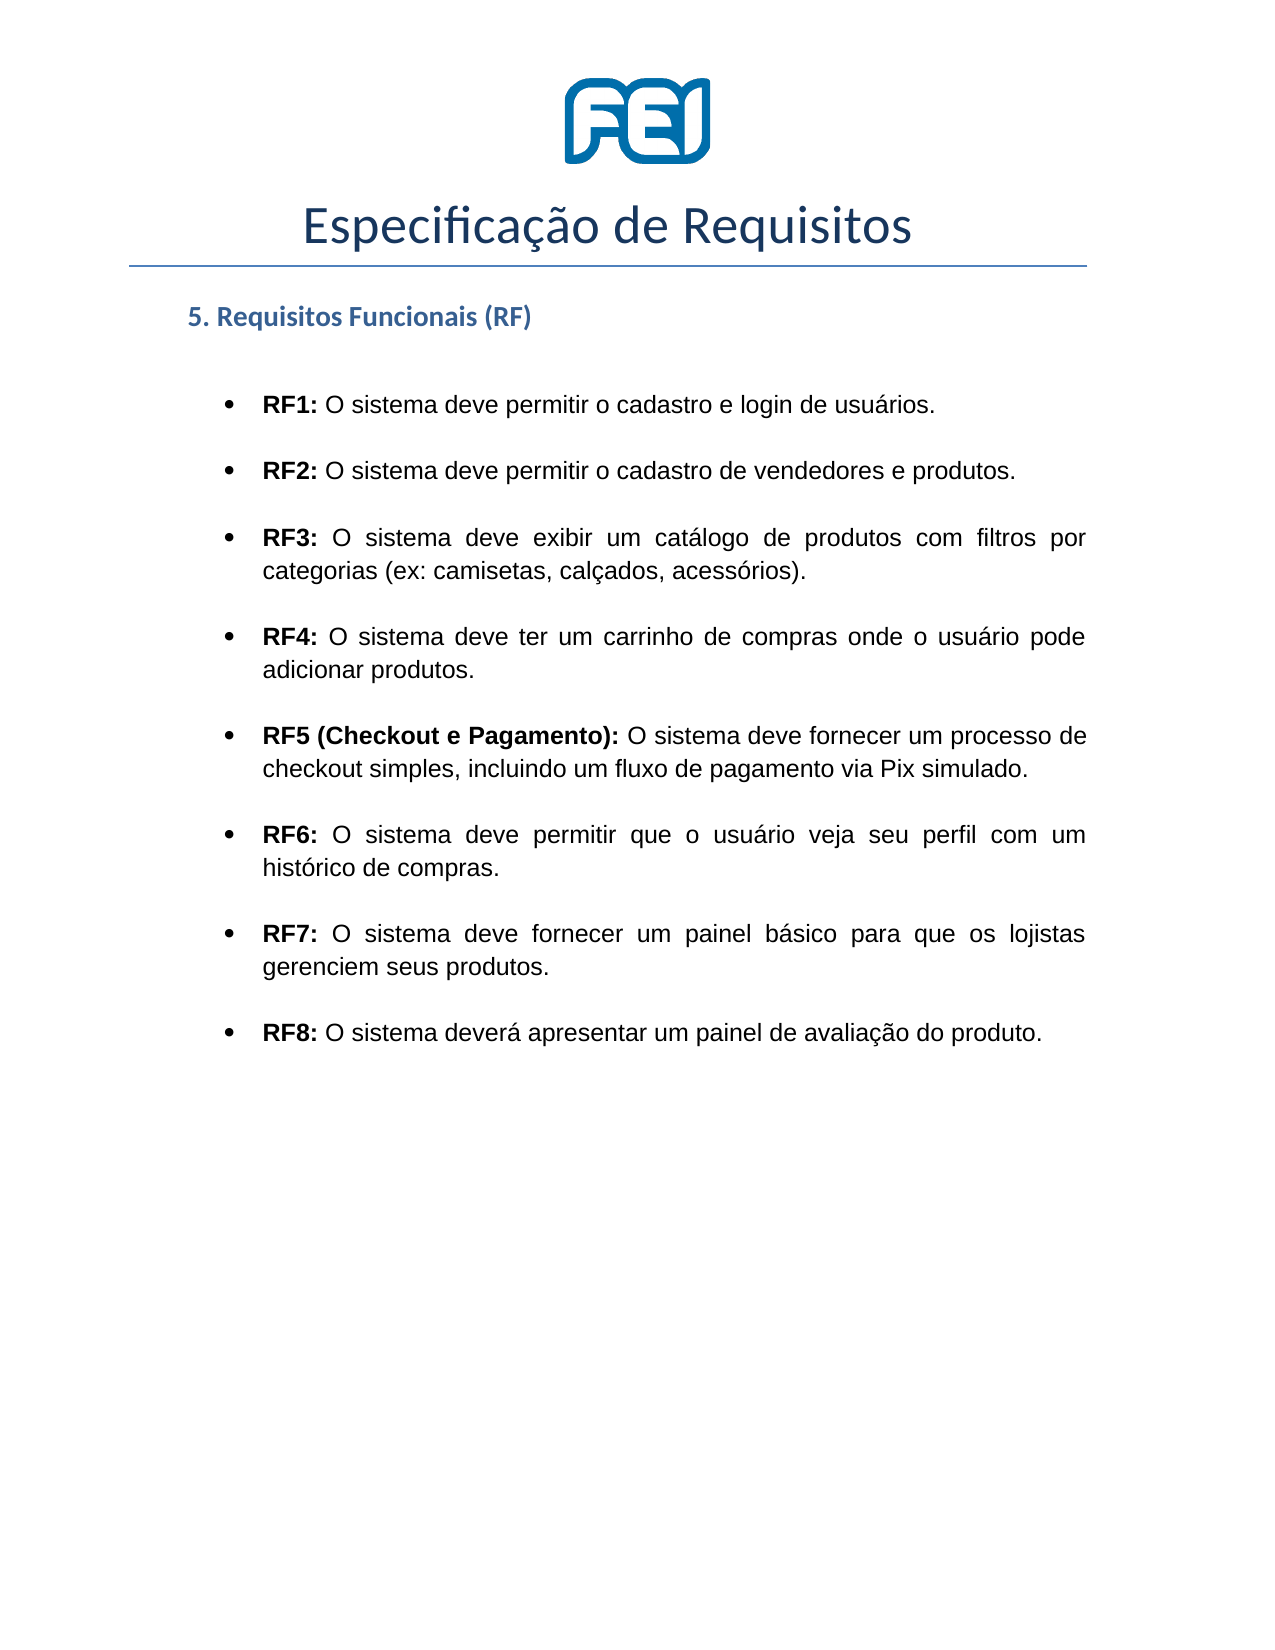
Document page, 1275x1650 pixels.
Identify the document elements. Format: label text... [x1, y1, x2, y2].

subtitle 5. Requisitos Funcionais (RF) [187, 298, 1087, 334]
list RF2: O sistema deve permitir o cadastro de vendedores e produtos. [225, 456, 1087, 485]
list RF6: O sistema deve permitir que o usuário veja seu perfil com um histórico de compras. [225, 820, 1087, 882]
list RF5 (Checkout e Pagamento): O sistema deve fornecer um processo de checkout simples, incluindo um fluxo de pagamento via Pix simulado. [225, 721, 1087, 783]
list RF8: O sistema deverá apresentar um painel de avaliação do produto. [225, 1018, 1087, 1047]
list RF1: O sistema deve permitir o cadastro e login de usuários. [225, 390, 1087, 419]
list RF4: O sistema deve ter um carrinho de compras onde o usuário pode adicionar produtos. [225, 622, 1087, 683]
list RF3: O sistema deve exibir um catálogo de produtos com filtros por categorias (ex: camisetas, calçados, acessórios). [225, 522, 1087, 584]
list RF7: O sistema deve fornecer um painel básico para que os lojistas gerenciem seus produtos. [225, 919, 1087, 981]
picture [564, 75, 711, 164]
